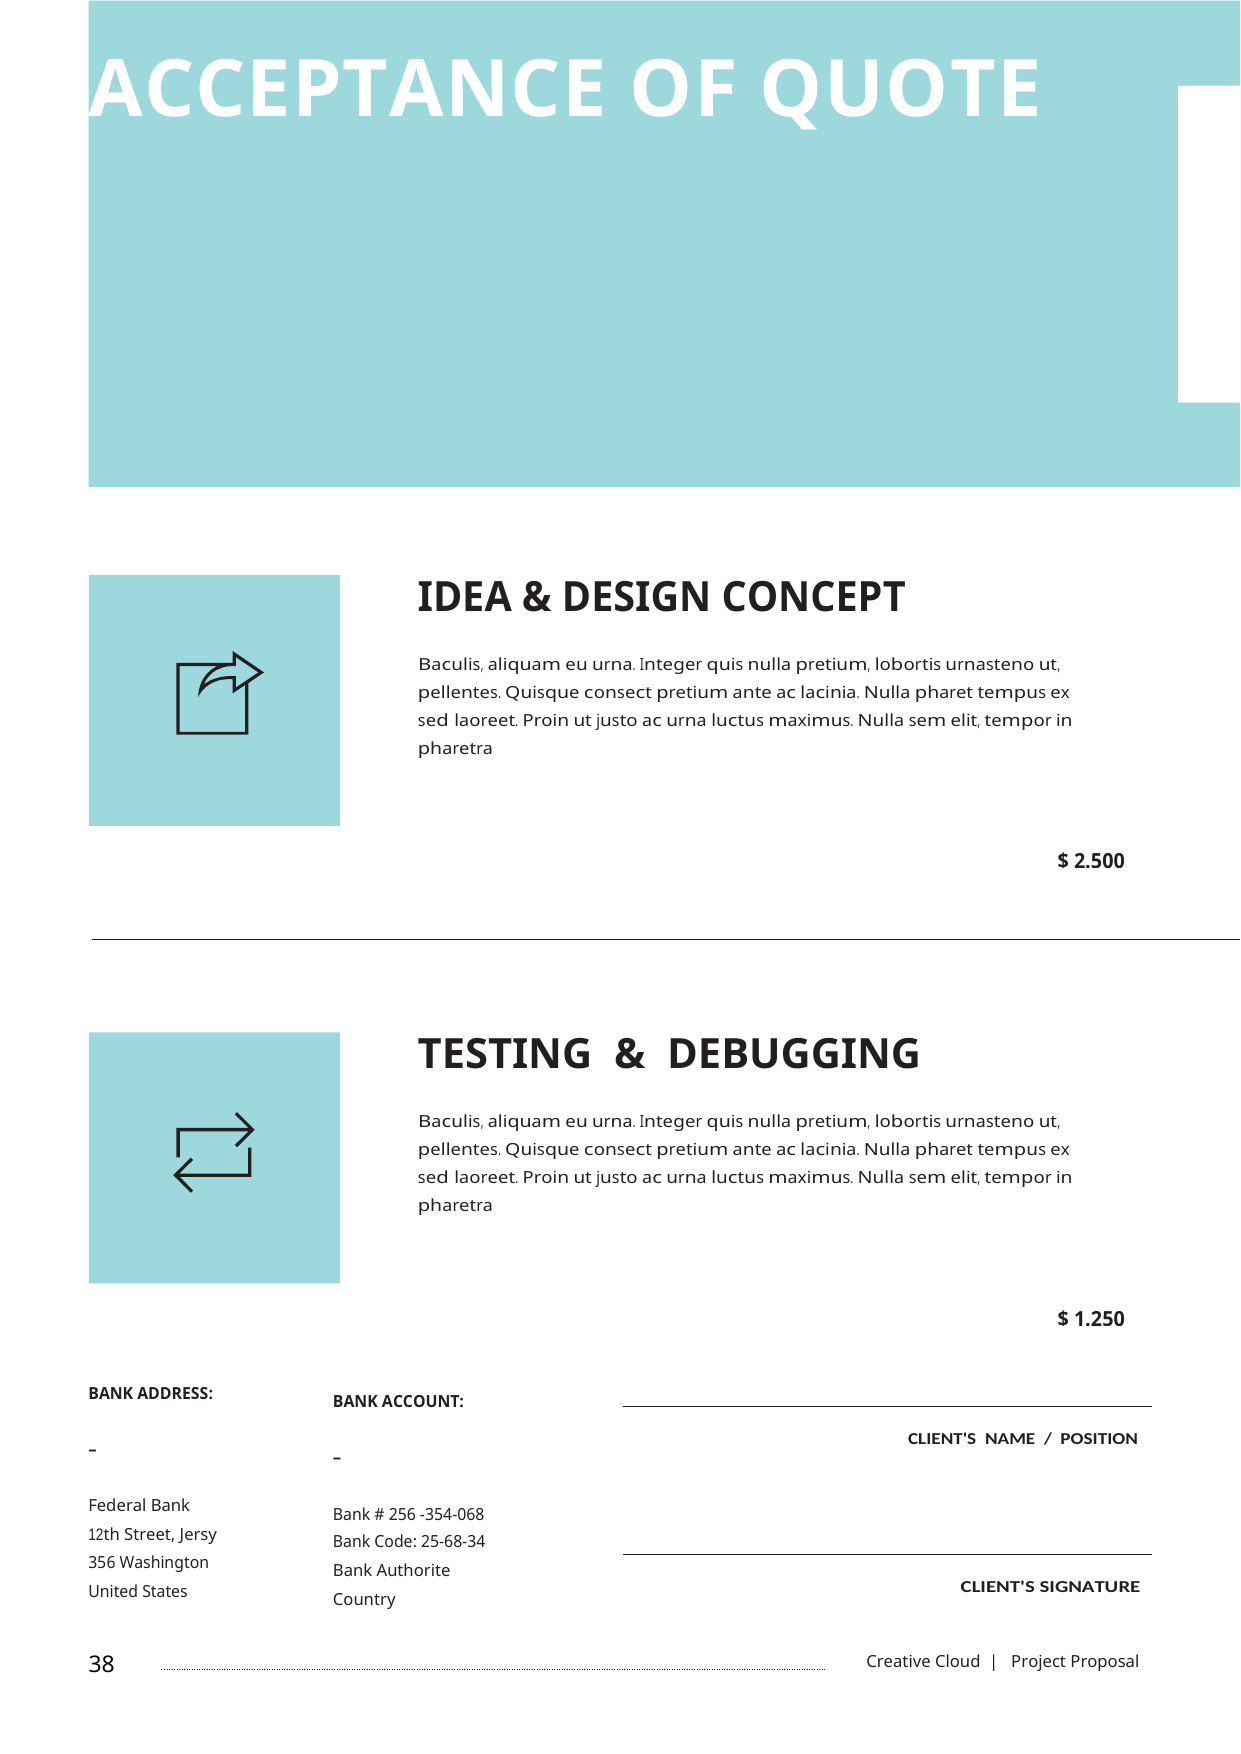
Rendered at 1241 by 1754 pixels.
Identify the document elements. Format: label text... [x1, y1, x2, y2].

text BANK ACCOUNT: [333, 1390, 501, 1412]
text CLIENT'S SIGNATURE [960, 1576, 1240, 1596]
text Baculis, aliquam eu urna. Integer quis nulla pretium, lobortis urnasteno ut, pellentes. Quisque consect pretium ante ac lacinia. Nulla pharet tempus ex sed laoreet. Proin ut justo ac urna luctus maximus. Nulla sem elit, tempor in pharetra [418, 1110, 1087, 1216]
text CLIENT'S NAME / POSITION [908, 1429, 1240, 1449]
text BANK ADDRESS: [88, 1382, 232, 1404]
text Federal Bank 12th Street, Jersy 356 Washington United States [88, 1494, 223, 1602]
text Bank # 256 -354-068 [333, 1502, 501, 1525]
text Bank Code: 25-68-34 Bank Authorite Country [333, 1530, 501, 1610]
subtitle IDEA & DESIGN CONCEPT [417, 566, 1179, 623]
text – [88, 1438, 232, 1461]
text – [333, 1446, 501, 1468]
text Baculis, aliquam eu urna. Integer quis nulla pretium, lobortis urnasteno ut, pellentes. Quisque consect pretium ante ac lacinia. Nulla pharet tempus ex sed laoreet. Proin ut justo ac urna luctus maximus. Nulla sem elit, tempor in pharetra [418, 652, 1087, 759]
text TESTING & DEBUGGING [417, 1024, 1179, 1081]
